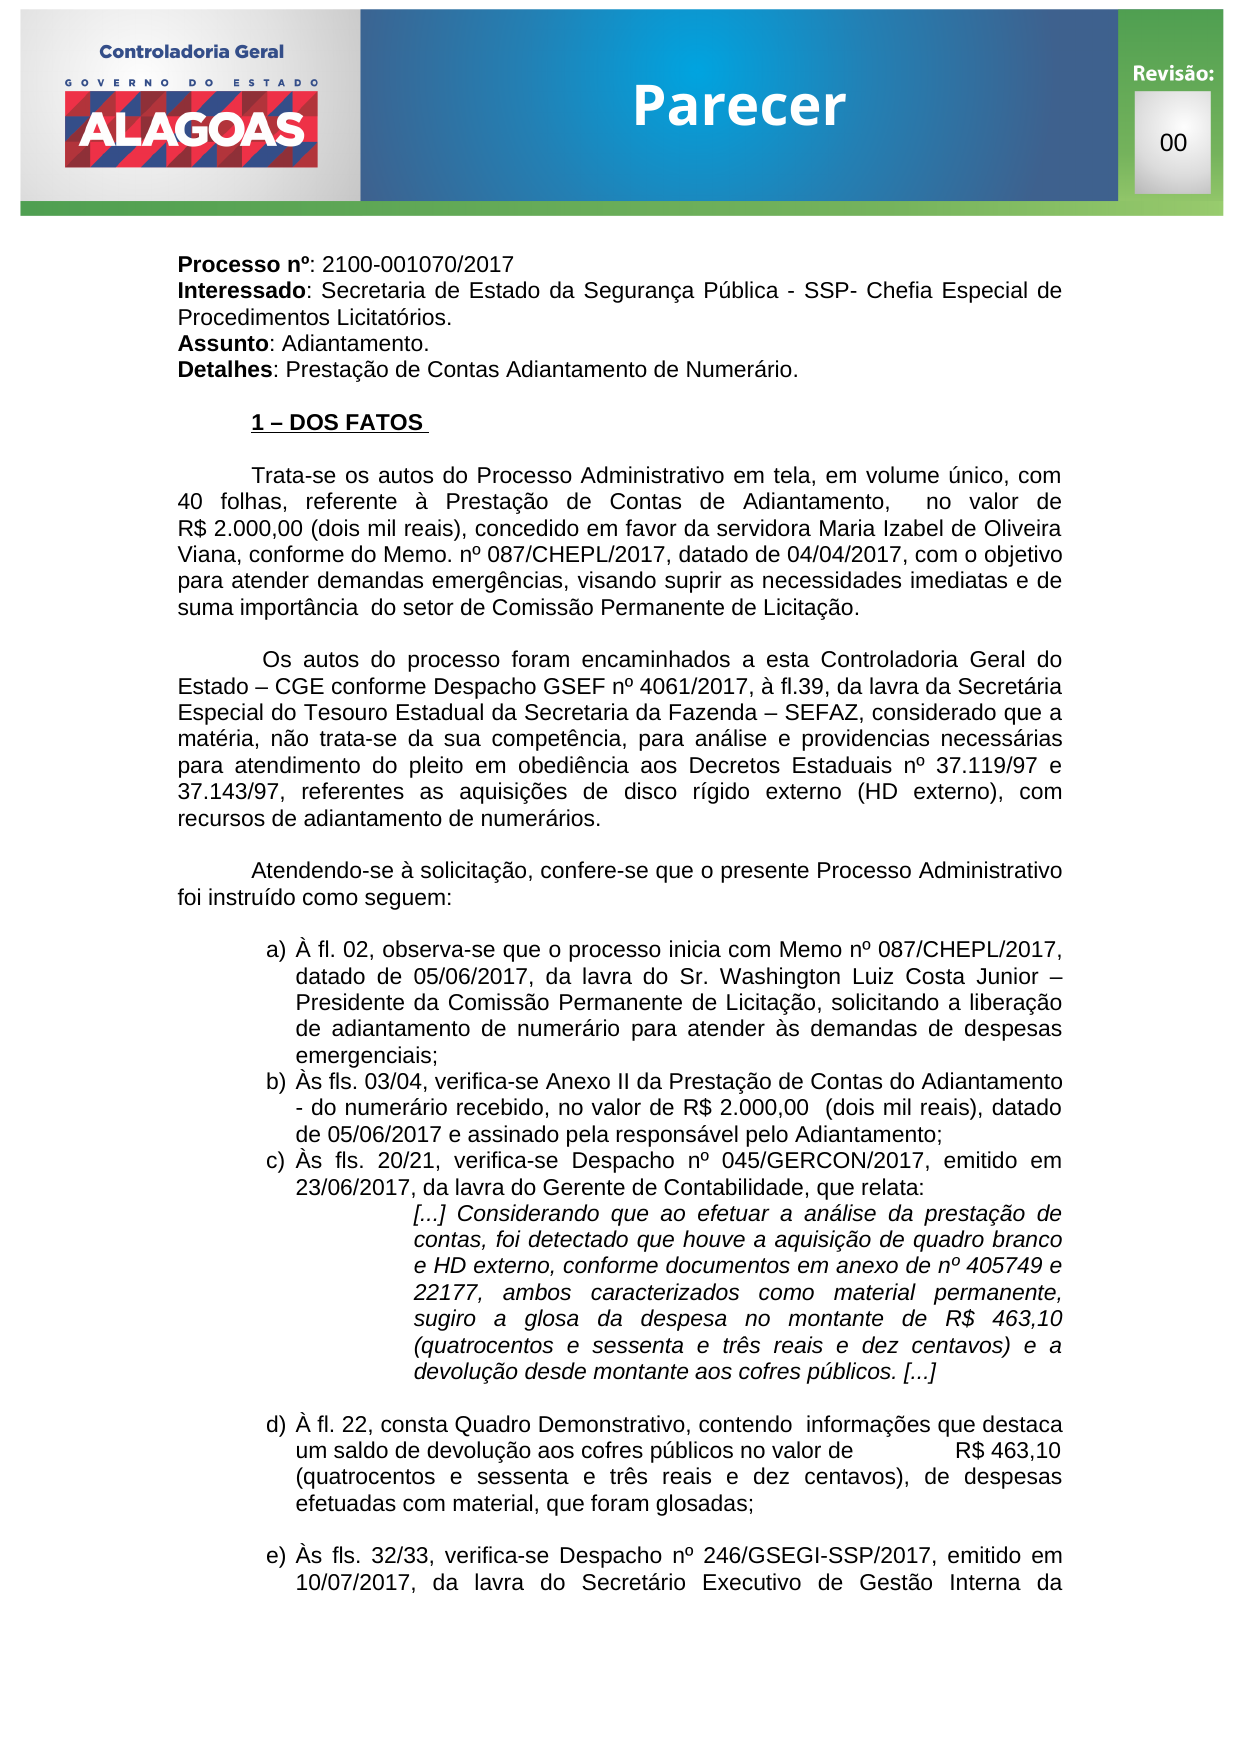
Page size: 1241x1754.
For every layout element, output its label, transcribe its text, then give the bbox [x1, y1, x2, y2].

list À fl. 02, observa-se que o processo inicia com Memo nº 087/CHEPL/2017, datado de 05/06/2017, da lavra do Sr. Washington Luiz Costa Junior – Presidente da Comissão Permanente de Licitação, solicitando a liberação de adiantamento de numerário para atender às demandas de despesas emergenciais; [266, 936, 1063, 1068]
list Às fls. 03/04, verifica-se Anexo II da Prestação de Contas do Adiantamento - do numerário recebido, no valor de R$ 2.000,00 (dois mil reais), datado de 05/06/2017 e assinado pela responsável pelo Adiantamento; [266, 1068, 1063, 1147]
text [...] Considerando que ao efetuar a análise da prestação de contas, foi detectado que houve a aquisição de quadro branco e HD externo, conforme documentos em anexo de nº 405749 e 22177, ambos caracterizados como material permanente, sugiro a glosa da despesa no montante de R$ 463,10 (quatrocentos e sessenta e três reais e dez centavos) e a devolução desde montante aos cofres públicos. [...] [413, 1200, 1063, 1384]
text Assunto: Adiantamento. [177, 330, 1063, 356]
list À fl. 22, consta Quadro Demonstrativo, contendo informações que destaca um saldo de devolução aos cofres públicos no valor de R$ 463,10 (quatrocentos e sessenta e três reais e dez centavos), de despesas efetuadas com material, que foram glosadas; [266, 1411, 1063, 1516]
picture [20, 9, 1224, 216]
text Os autos do processo foram encaminhados a esta Controladoria Geral do Estado – CGE conforme Despacho GSEF nº 4061/2017, à fl.39, da lavra da Secretária Especial do Tesouro Estadual da Secretaria da Fazenda – SEFAZ, considerado que a matéria, não trata-se da sua competência, para análise e providencias necessárias para atendimento do pleito em obediência aos Decretos Estaduais nº 37.119/97 e 37.143/97, referentes as aquisições de disco rígido externo (HD externo), com recursos de adiantamento de numerários. [177, 646, 1063, 831]
text 1 – DOS FATOS [177, 409, 1063, 436]
text Processo nº: 2100-001070/2017 [177, 251, 1063, 277]
text Atendendo-se à solicitação, confere-se que o presente Processo Administrativo foi instruído como seguem: [177, 857, 1063, 910]
text Interessado: Secretaria de Estado da Segurança Pública - SSP- Chefia Especial de Procedimentos Licitatórios. [177, 277, 1063, 330]
list Às fls. 20/21, verifica-se Despacho nº 045/GERCON/2017, emitido em 23/06/2017, da lavra do Gerente de Contabilidade, que relata: [266, 1147, 1063, 1200]
text Trata-se os autos do Processo Administrativo em tela, em volume único, com 40 folhas, referente à Prestação de Contas de Adiantamento, no valor de R$ 2.000,00 (dois mil reais), concedido em favor da servidora Maria Izabel de Oliveira Viana, conforme do Memo. nº 087/CHEPL/2017, datado de 04/04/2017, com o objetivo para atender demandas emergências, visando suprir as necessidades imediatas e de suma importância do setor de Comissão Permanente de Licitação. [177, 462, 1063, 620]
text Detalhes: Prestação de Contas Adiantamento de Numerário. [177, 356, 1063, 383]
